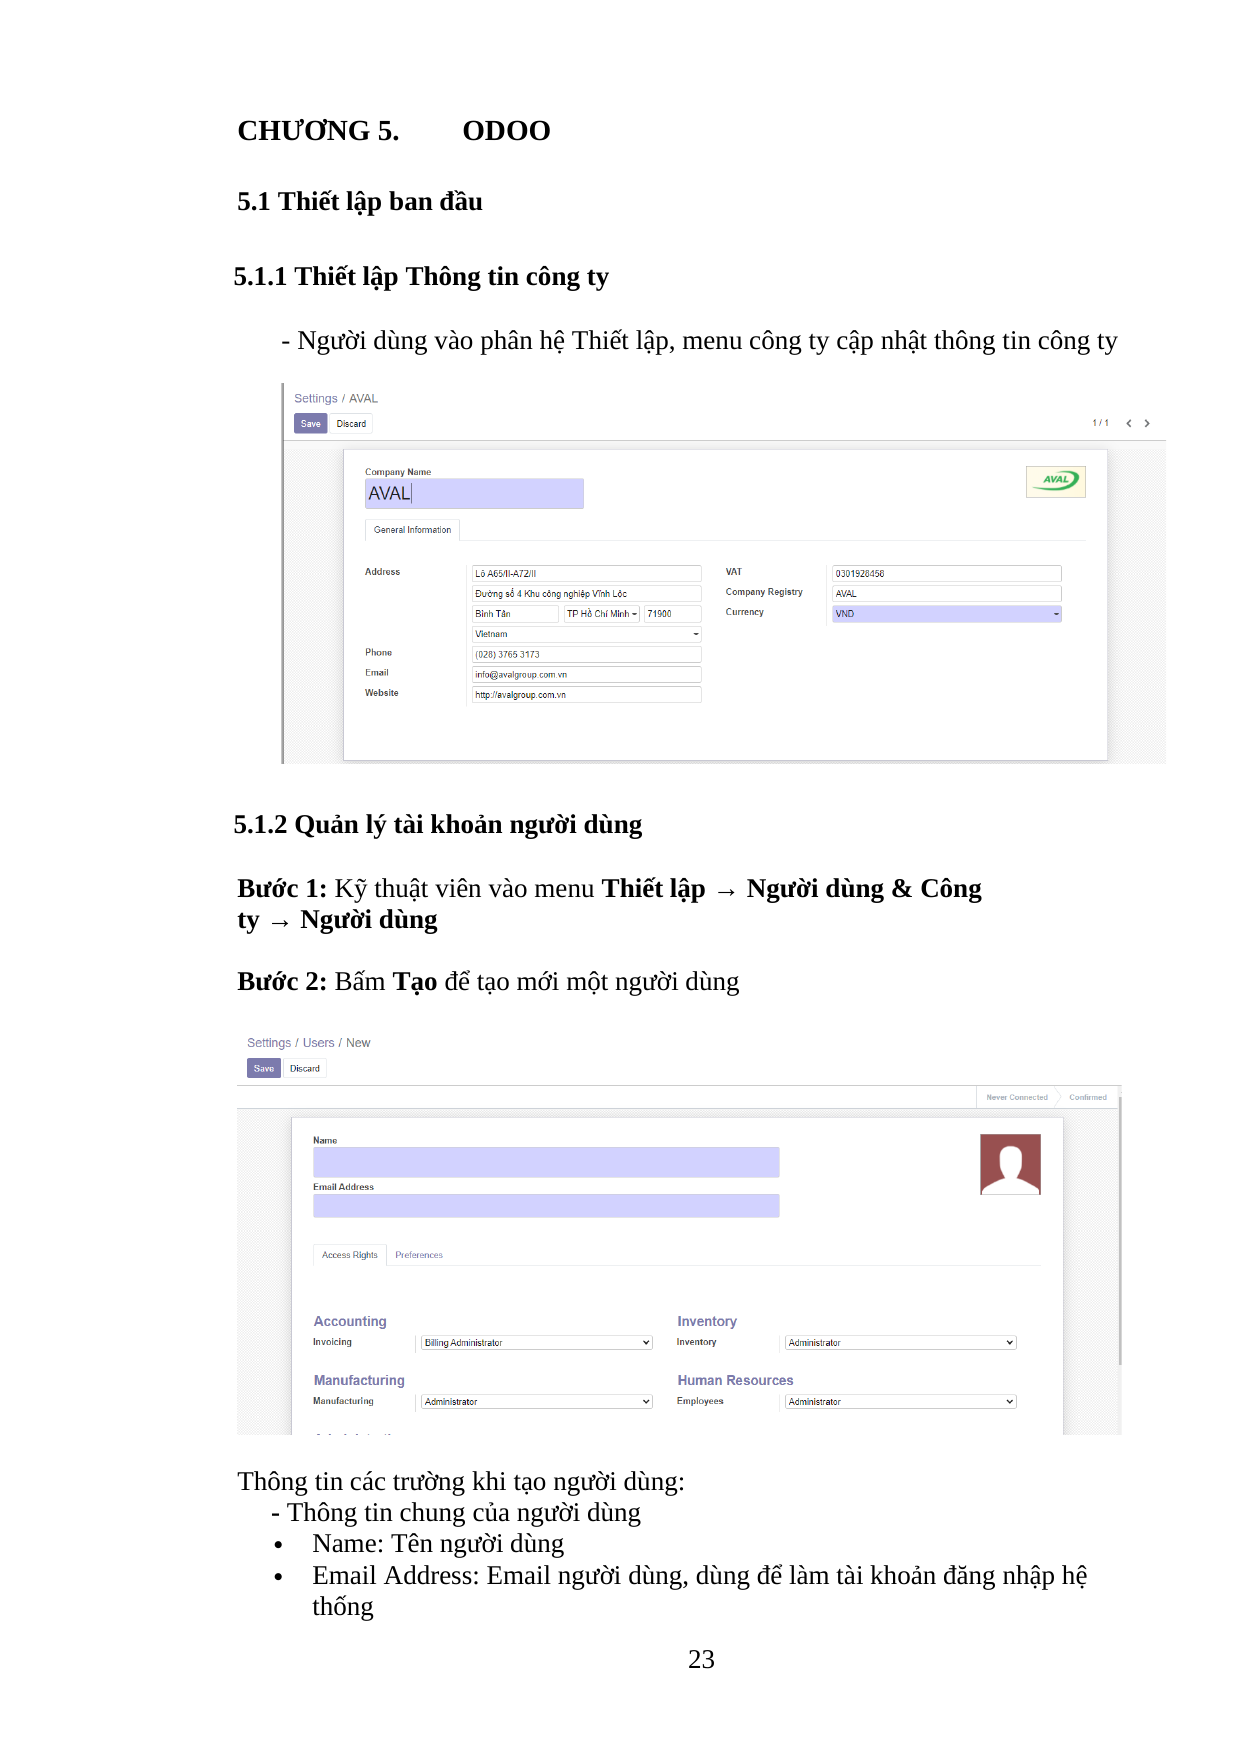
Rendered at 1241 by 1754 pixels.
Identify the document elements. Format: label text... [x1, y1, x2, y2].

list Name: Tên người dùng [274, 1528, 1122, 1559]
text Bước 2: Bấm Tạo để tạo mới một người dùng [237, 965, 1122, 996]
subtitle Quản lý tài khoản người dùng [233, 808, 1122, 840]
subtitle ODOO [237, 113, 1122, 147]
picture [237, 1027, 1122, 1435]
subtitle Thiết lập Thông tin công ty [233, 261, 1122, 292]
subtitle Thiết lập ban đầu [237, 185, 1122, 216]
text Thông tin các trường khi tạo người dùng: [237, 1465, 1122, 1496]
picture [281, 383, 1167, 764]
text Bước 1: Kỹ thuật viên vào menu Thiết lập → Người dùng & Công ty → Người dùng [237, 872, 1122, 934]
text - Thông tin chung của người dùng [237, 1496, 1122, 1528]
text - Người dùng vào phân hệ Thiết lập, menu công ty cập nhật thông tin công ty [237, 324, 1122, 355]
list Email Address: Email người dùng, dùng để làm tài khoản đăng nhập hệ thống [274, 1559, 1122, 1621]
